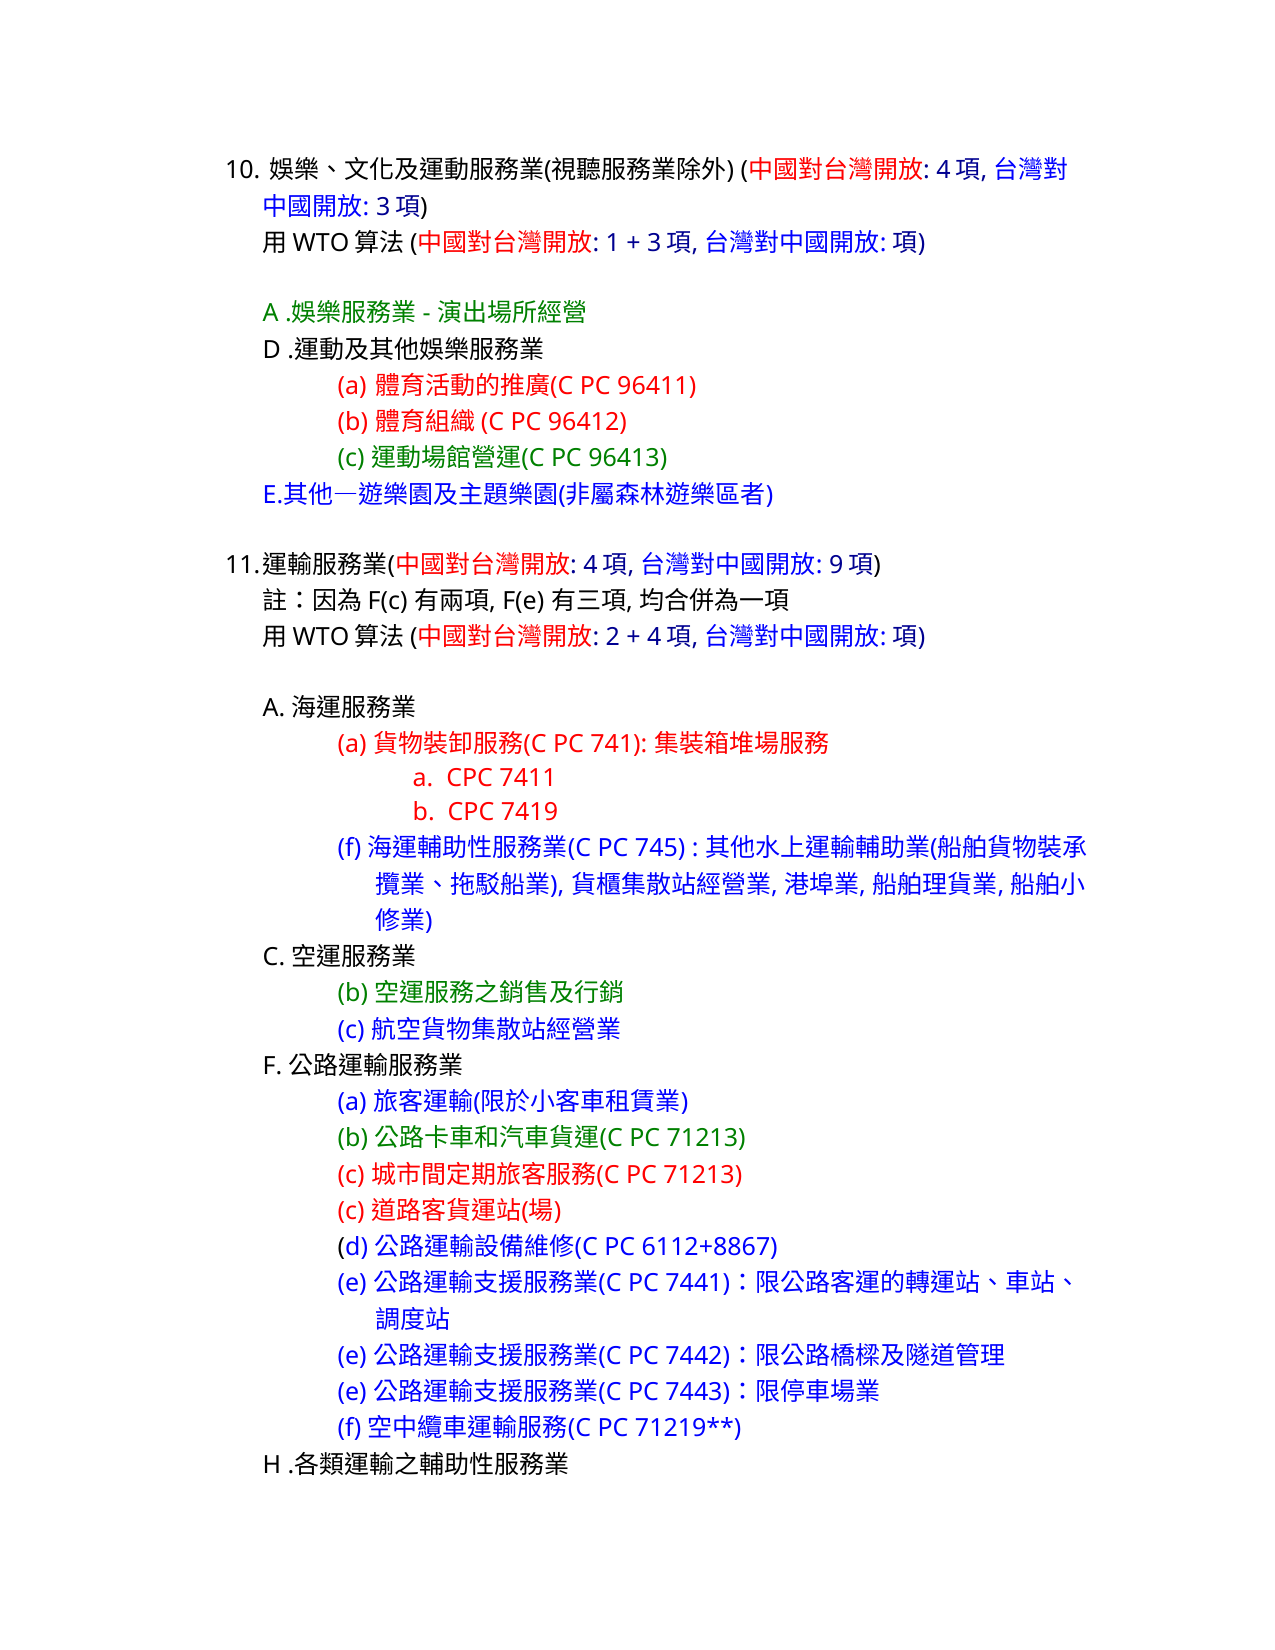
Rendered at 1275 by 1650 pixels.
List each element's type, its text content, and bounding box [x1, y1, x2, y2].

text D .運動及其他娛樂服務業 [187, 329, 1087, 365]
list 娛樂、文化及運動服務業(視聽服務業除外) (中國對台灣開放: 4項, 台灣對中國開放: 3項) [225, 150, 1087, 222]
text (f) 空中纜車運輸服務(C PC 71219**) [337, 1408, 1087, 1444]
list (a) 旅客運輸(限於小客車租賃業) [337, 1082, 1087, 1118]
list 運輸服務業(中國對台灣開放: 4項, 台灣對中國開放: 9項) [225, 544, 1087, 581]
list (b) 公路卡車和汽車貨運(C PC 71213) [262, 1118, 1087, 1154]
text (c) 運動場館營運(C PC 96413) [262, 438, 1087, 474]
text (d) 公路運輸設備維修(C PC 6112+8867) [337, 1227, 1087, 1263]
list 註：因為F(c) 有兩項, F(e) 有三項, 均合併為一項 [262, 581, 1087, 617]
text (e) 公路運輸支援服務業(C PC 7442)：限公路橋樑及隧道管理 [337, 1335, 1087, 1372]
list (a) 貨物裝卸服務(C PC 741): 集裝箱堆場服務 [262, 723, 1087, 760]
list A. 海運服務業 [262, 687, 1087, 723]
text F. 公路運輸服務業 [262, 1045, 1087, 1082]
list 體育活動的推廣(C PC 96411) [337, 365, 1087, 402]
list 體育組織 (C PC 96412) [337, 402, 1087, 438]
list (f) 海運輔助性服務業(C PC 745) : 其他水上運輸輔助業(船舶貨物裝承攬業、拖駁船業), 貨櫃集散站經營業, 港埠業, 船舶理貨業, 船舶小修業) [337, 828, 1087, 937]
text H .各類運輸之輔助性服務業 [262, 1444, 1087, 1480]
text A .娛樂服務業 - 演出場所經營 [187, 293, 1087, 329]
text E.其他—遊樂園及主題樂園(非屬森林遊樂區者) [187, 474, 1087, 510]
list (b) 空運服務之銷售及行銷 [337, 973, 1087, 1009]
text C. 空運服務業 [187, 937, 1087, 973]
list 用WTO算法 (中國對台灣開放: 2 + 4項, 台灣對中國開放: 項) [262, 617, 1087, 653]
text (e) 公路運輸支援服務業(C PC 7443)：限停車場業 [337, 1372, 1087, 1408]
list (c) 城市間定期旅客服務(C PC 71213) [262, 1154, 1087, 1190]
list 用WTO算法 (中國對台灣開放: 1 + 3項, 台灣對中國開放: 項) [262, 222, 1087, 259]
text (e) 公路運輸支援服務業(C PC 7441)：限公路客運的轉運站、車站、調度站 [337, 1263, 1087, 1335]
list b. CPC 7419 [262, 794, 1087, 828]
list (c) 道路客貨運站(場) [262, 1190, 1087, 1227]
list a. CPC 7411 [262, 760, 1087, 794]
list (c) 航空貨物集散站經營業 [337, 1009, 1087, 1045]
